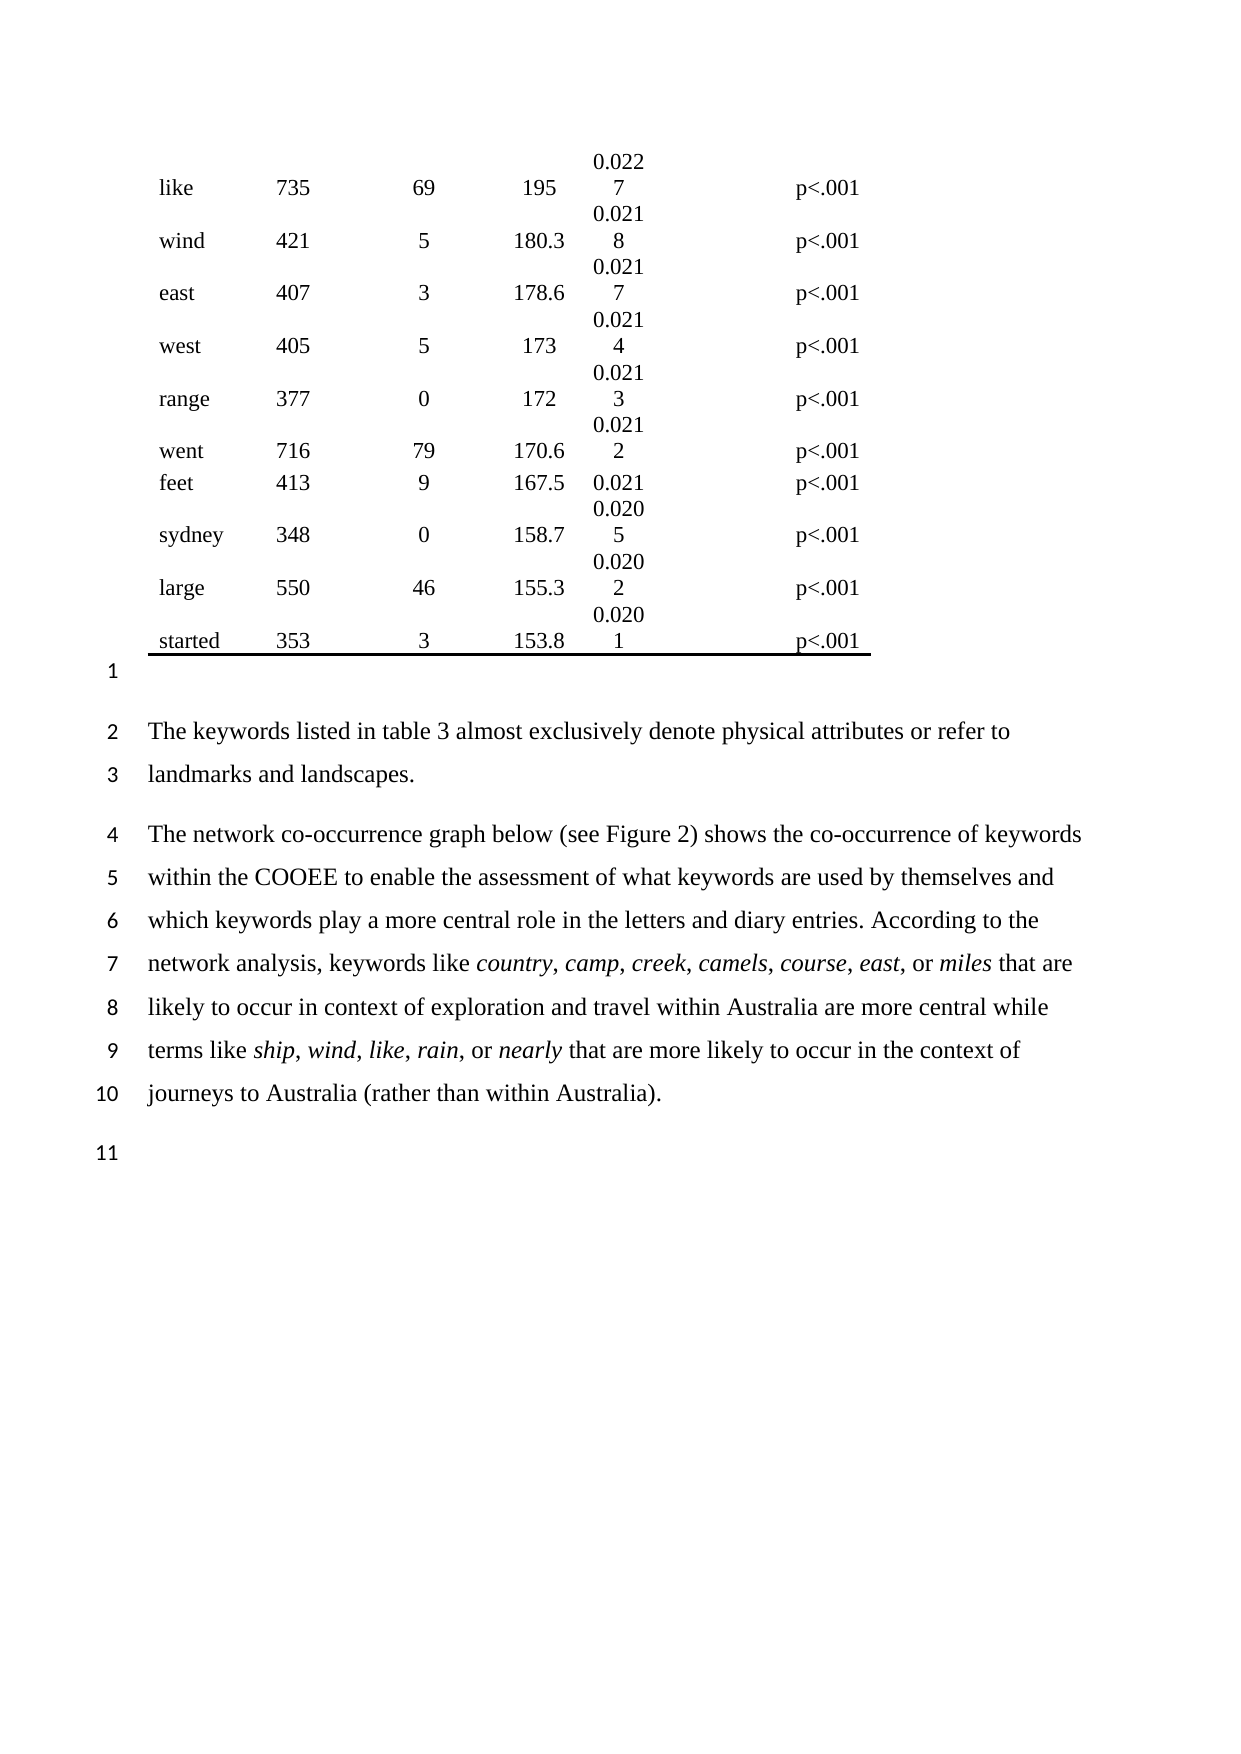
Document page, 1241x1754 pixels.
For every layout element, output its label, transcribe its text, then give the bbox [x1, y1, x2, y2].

table_cell 0 [346, 359, 502, 411]
table_cell feet [148, 464, 240, 495]
table_cell 0.0201 [576, 601, 661, 653]
table_cell 421 [240, 200, 346, 253]
table_cell 158.7 [502, 495, 576, 548]
table_cell p<.001 [661, 148, 871, 200]
table_cell 167.5 [502, 464, 576, 495]
table_cell 0.0217 [576, 253, 661, 306]
table_cell 0 [346, 495, 502, 548]
table_cell 170.6 [502, 411, 576, 464]
table_cell p<.001 [661, 306, 871, 358]
table_cell 407 [240, 253, 346, 306]
table_cell p<.001 [661, 411, 871, 464]
table_cell wind [148, 200, 240, 253]
table_cell 3 [346, 253, 502, 306]
table_cell 0.0213 [576, 359, 661, 411]
table_cell 46 [346, 548, 502, 601]
table_cell range [148, 359, 240, 411]
table_cell large [148, 548, 240, 601]
table_cell like [148, 148, 240, 200]
table_cell 69 [346, 148, 502, 200]
table_cell west [148, 306, 240, 358]
table_cell p<.001 [661, 200, 871, 253]
table_cell 178.6 [502, 253, 576, 306]
table_cell sydney [148, 495, 240, 548]
table_cell p<.001 [661, 548, 871, 601]
table_cell 377 [240, 359, 346, 411]
table_cell 5 [346, 306, 502, 358]
table_cell 716 [240, 411, 346, 464]
table_cell p<.001 [661, 601, 871, 653]
table_cell p<.001 [661, 359, 871, 411]
table_cell 3 [346, 601, 502, 653]
table_cell 353 [240, 601, 346, 653]
table_cell 9 [346, 464, 502, 495]
table_cell 0.0227 [576, 148, 661, 200]
table_cell 550 [240, 548, 346, 601]
table_cell 0.0214 [576, 306, 661, 358]
table_cell 0.021 [576, 464, 661, 495]
table_cell 195 [502, 148, 576, 200]
table_cell p<.001 [661, 253, 871, 306]
table_cell east [148, 253, 240, 306]
table_cell 79 [346, 411, 502, 464]
table_cell 0.0202 [576, 548, 661, 601]
table_cell 155.3 [502, 548, 576, 601]
table_cell p<.001 [661, 464, 871, 495]
table_cell went [148, 411, 240, 464]
text The keywords listed in table 3 almost exclusively denote physical attributes or refer to landmarks and landscapes. [148, 716, 1092, 788]
table_cell 735 [240, 148, 346, 200]
table_cell 172 [502, 359, 576, 411]
table_cell 348 [240, 495, 346, 548]
table_cell 0.0212 [576, 411, 661, 464]
table_cell 173 [502, 306, 576, 358]
table_cell started [148, 601, 240, 653]
text The network co-occurrence graph below (see Figure 2) shows the co-occurrence of keywords within the COOEE to enable the assessment of what keywords are used by themselves and which keywords play a more central role in the letters and diary entries. According to the network analysis, keywords like country, camp, creek, camels, course, east, or miles that are likely to occur in context of exploration and travel within Australia are more central while terms like ship, wind, like, rain, or nearly that are more likely to occur in the context of journeys to Australia (rather than within Australia). [148, 819, 1092, 1107]
table_cell 0.0205 [576, 495, 661, 548]
table_cell 180.3 [502, 200, 576, 253]
table_cell 405 [240, 306, 346, 358]
table_cell 153.8 [502, 601, 576, 653]
table_cell 5 [346, 200, 502, 253]
table_cell 413 [240, 464, 346, 495]
table_cell 0.0218 [576, 200, 661, 253]
table_cell p<.001 [661, 495, 871, 548]
